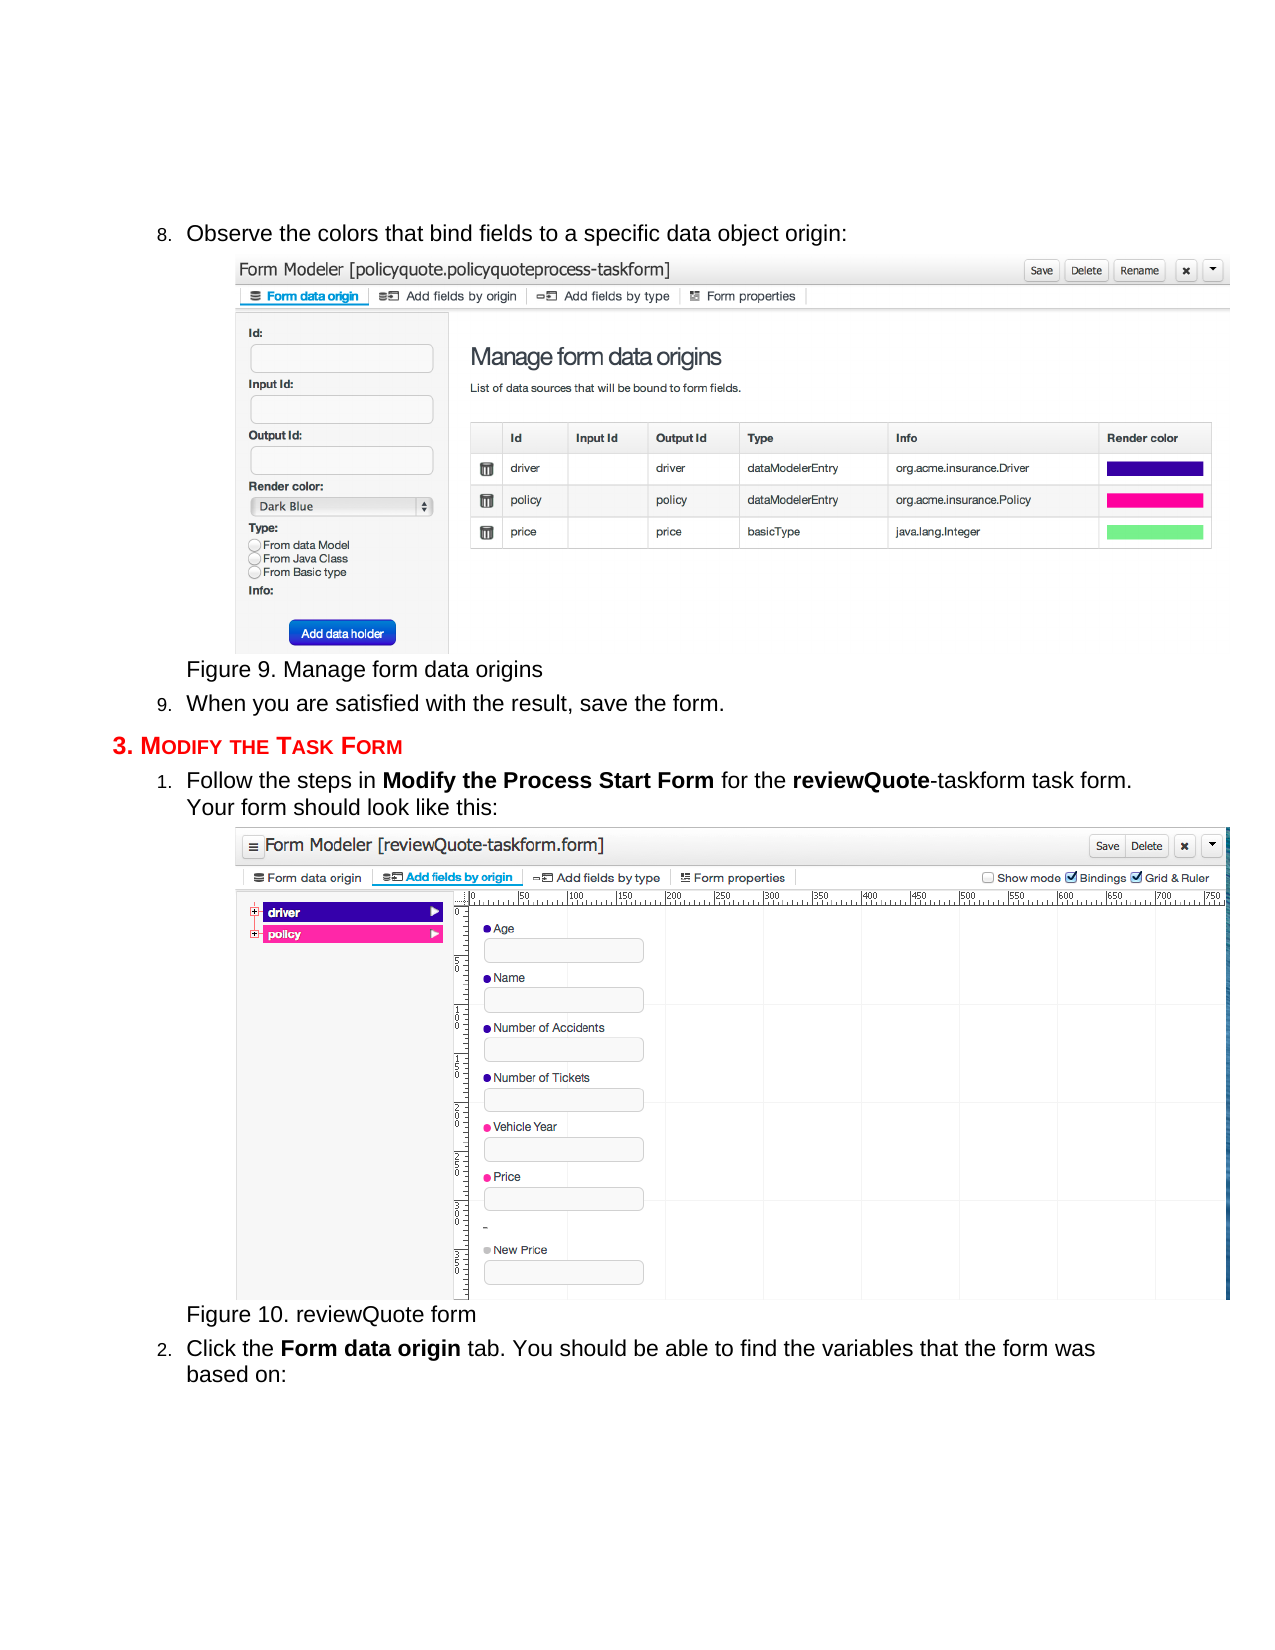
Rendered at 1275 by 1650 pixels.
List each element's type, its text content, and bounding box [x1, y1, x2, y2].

list When you are satisfied with the result, save the form. [157, 689, 1162, 716]
picture [235, 254, 1230, 654]
list Observe the colors that bind fields to a specific data object origin: [157, 220, 1162, 247]
text 3. Modify the Task Form [112, 731, 1162, 759]
picture [235, 827, 1230, 1300]
list Follow the steps in Modify the Process Start Form for the reviewQuote-taskform task form. Your form should look like this: [157, 767, 1162, 820]
list Click the Form data origin tab. You should be able to find the variables that the form was based on: [157, 1335, 1162, 1388]
